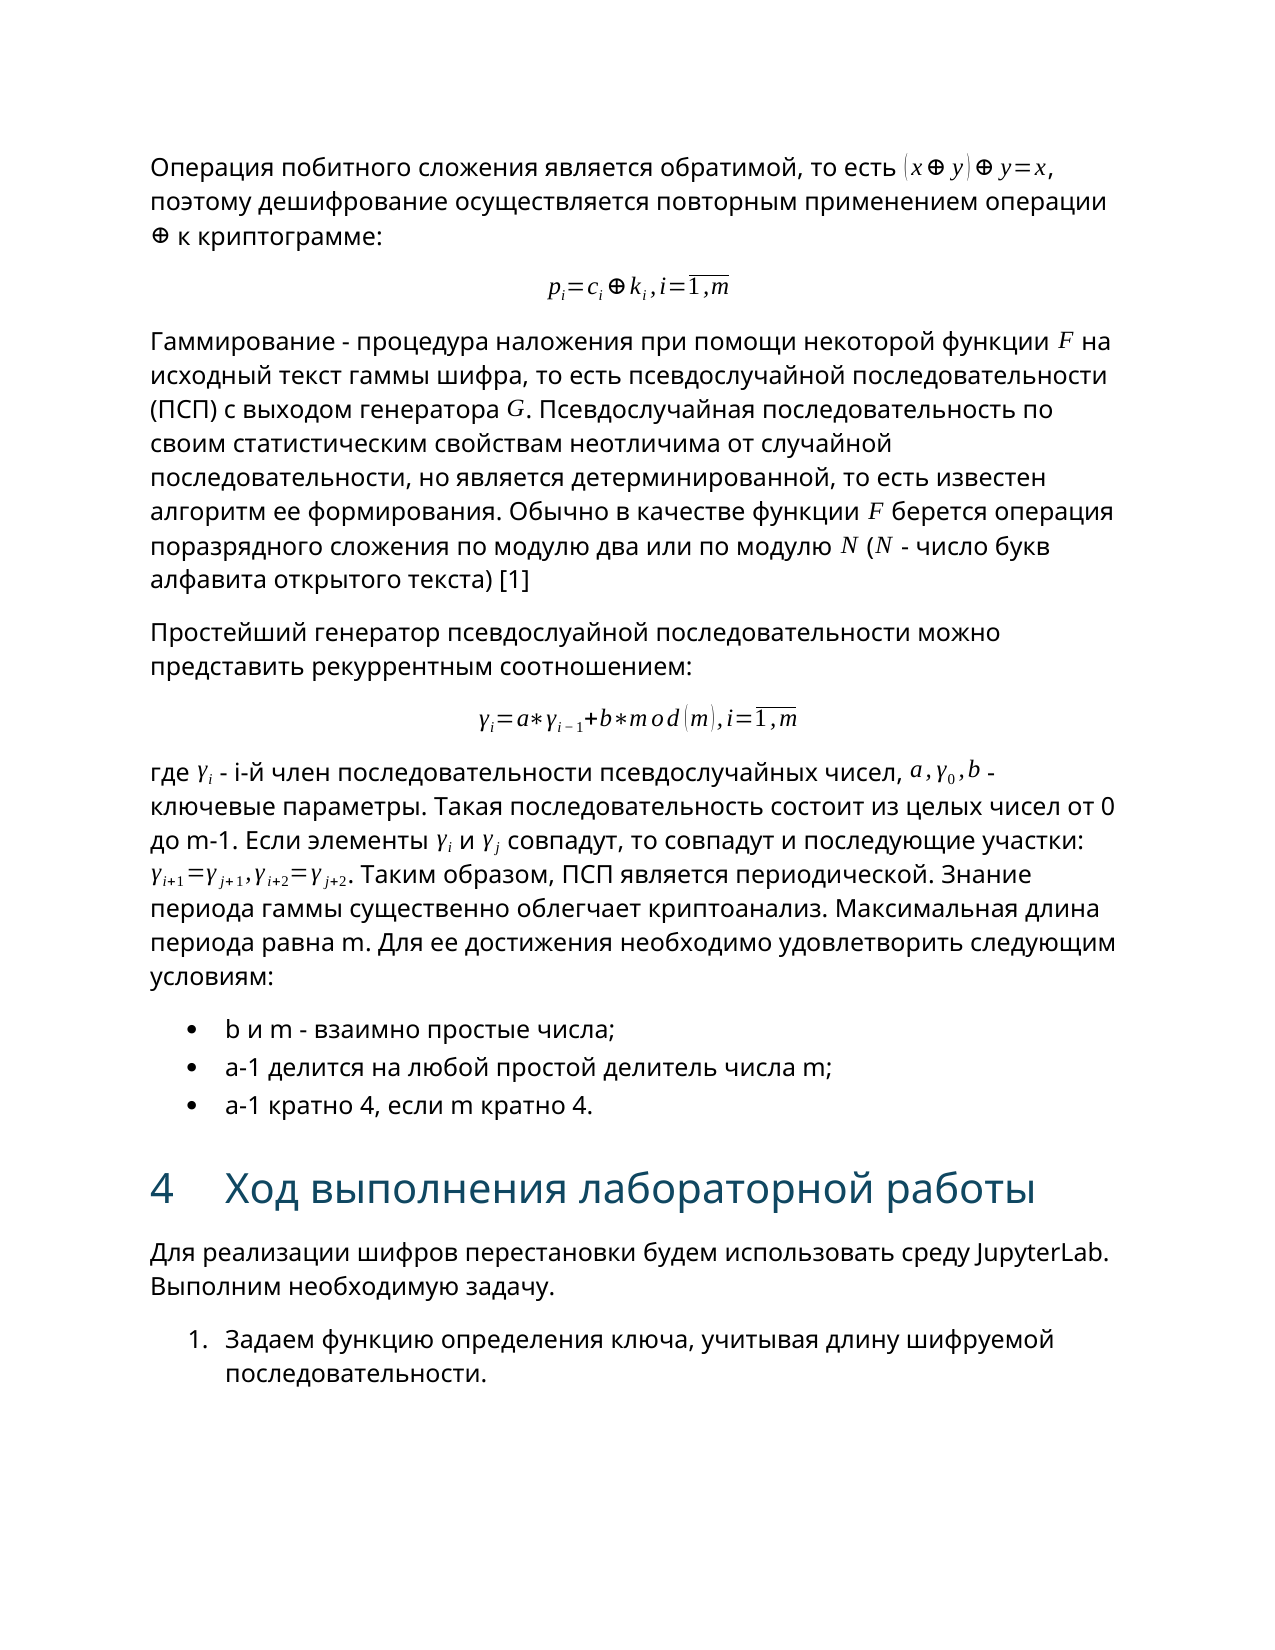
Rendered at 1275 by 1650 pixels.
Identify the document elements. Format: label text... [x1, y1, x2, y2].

list a-1 кратно 4, если m кратно 4. [187, 1087, 1125, 1122]
text где - i-й член последовательности псевдослучайных чисел, - ключевые параметры. Такая последовательность состоит из целых чисел от 0 до m-1. Если элементы и совпадут, то совпадут и последующие участки: . Таким образом, ПСП является периодической. Знание периода гаммы существенно облегчает криптоанализ. Максимальная длина периода равна m. Для ее достижения необходимо удовлетворить следующим условиям: [150, 755, 1125, 993]
list a-1 делится на любой простой делитель числа m; [187, 1050, 1125, 1084]
list Задаем функцию определения ключа, учитывая длину шифруемой последовательности. [187, 1321, 1125, 1389]
text Для реализации шифров перестановки будем использовать среду JupyterLab. Выполним необходимую задачу. [150, 1234, 1125, 1303]
list b и m - взаимно простые числа; [187, 1012, 1125, 1046]
subtitle 4 Ход выполнения лабораторной работы [150, 1159, 1125, 1216]
text Простейший генератор псевдослуайной последовательности можно представить рекуррентным соотношением: [150, 615, 1125, 683]
text Гаммирование - процедура наложения при помощи некоторой функции на исходный текст гаммы шифра, то есть псевдослучайной последовательности (ПСП) с выходом генератора . Псевдослучайная последовательность по своим статистическим свойствам неотличима от случайной последовательности, но является детерминированной, то есть известен алгоритм ее формирования. Обычно в качестве функции берется операция поразрядного сложения по модулю два или по модулю ( - число букв алфавита открытого текста) [1] [150, 324, 1125, 596]
text Операция побитного сложения является обратимой, то есть , поэтому дешифрование осуществляется повторным применением операции к криптограмме: [150, 150, 1125, 252]
